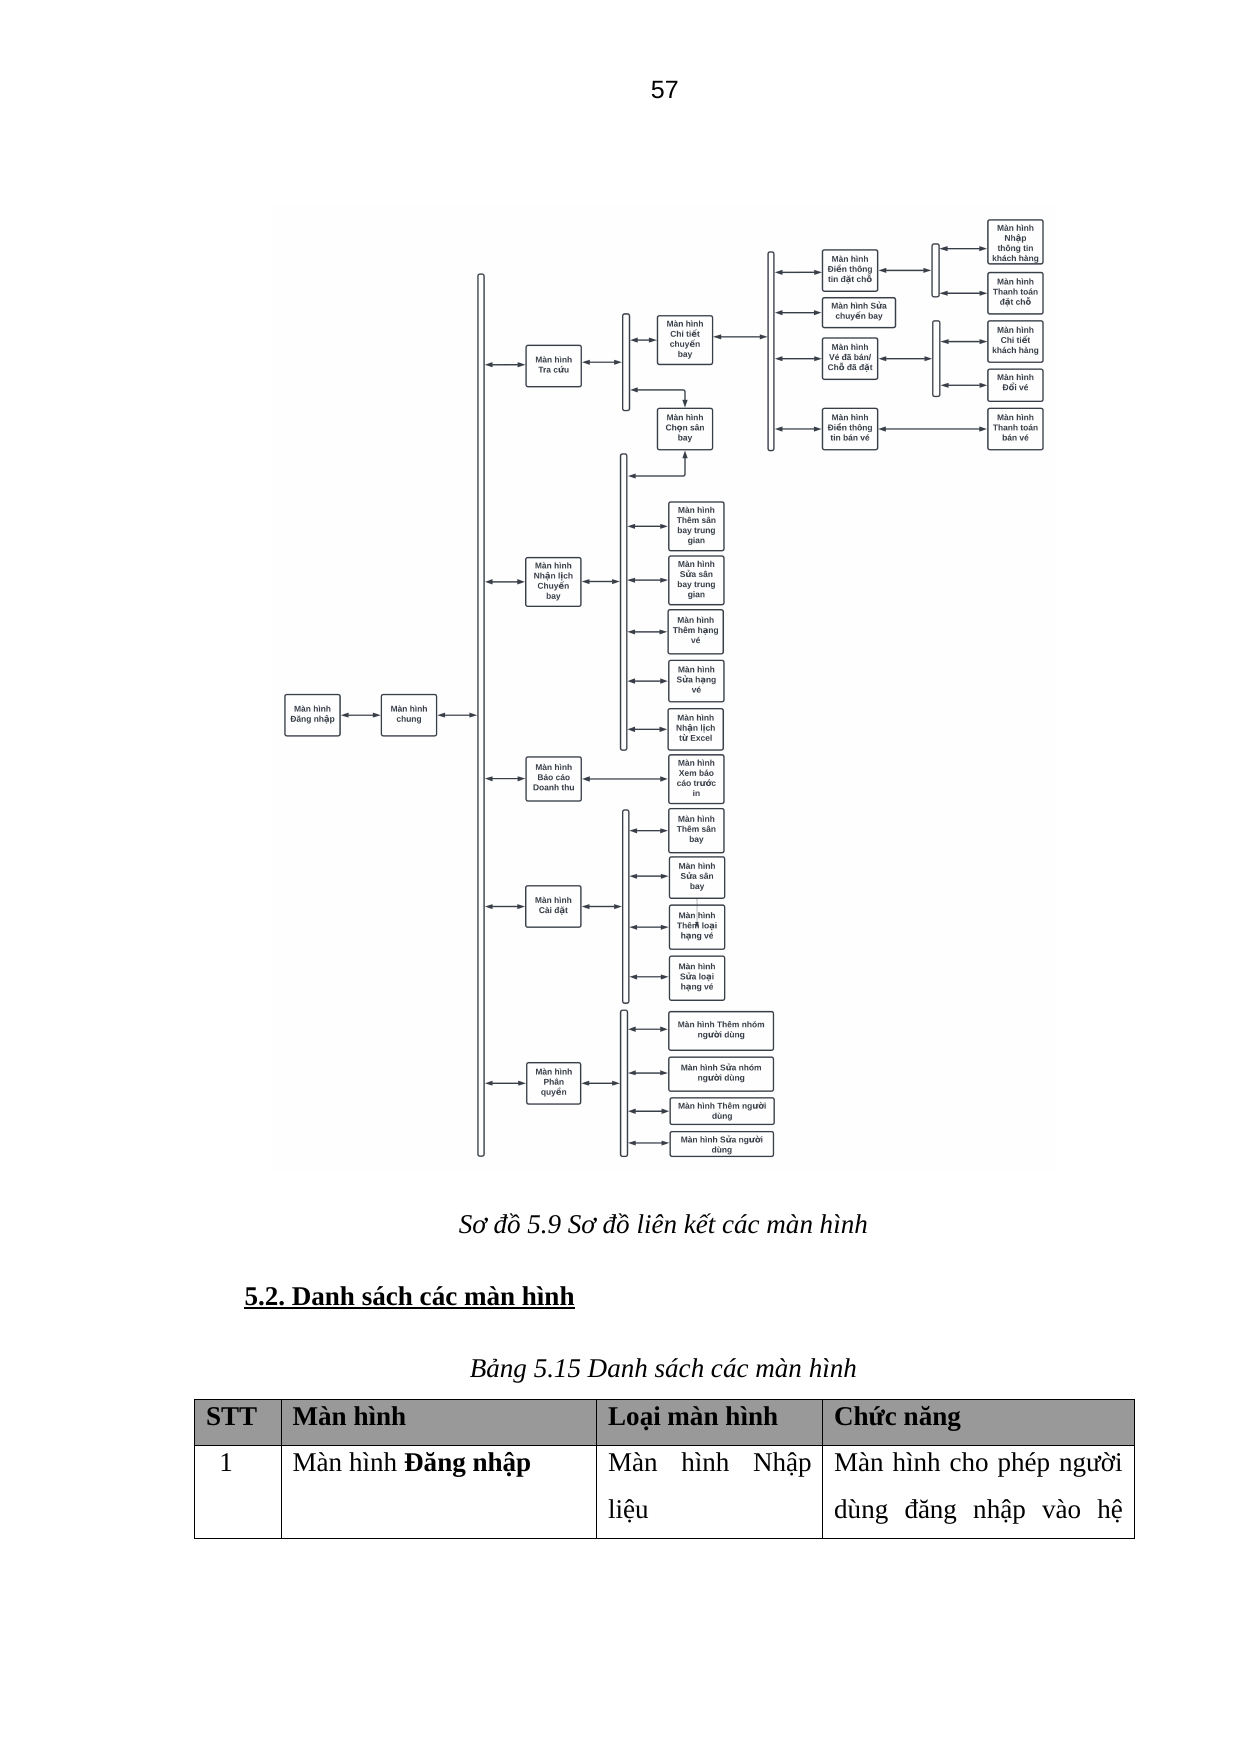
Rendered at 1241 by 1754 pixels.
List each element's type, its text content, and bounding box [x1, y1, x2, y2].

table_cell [823, 1446, 1134, 1538]
table_header STT [195, 1400, 281, 1445]
picture [272, 206, 1057, 1170]
table_header Chức năng [823, 1400, 1134, 1445]
table_cell [195, 1446, 281, 1538]
table_header Màn hình [282, 1400, 596, 1445]
subtitle Danh sách các màn hình [236, 1280, 1122, 1311]
table_cell Màn hình Đăng nhập [282, 1446, 596, 1538]
table_header Loại màn hình [597, 1400, 822, 1445]
table_cell Màn hình Nhập liệu [597, 1446, 822, 1538]
